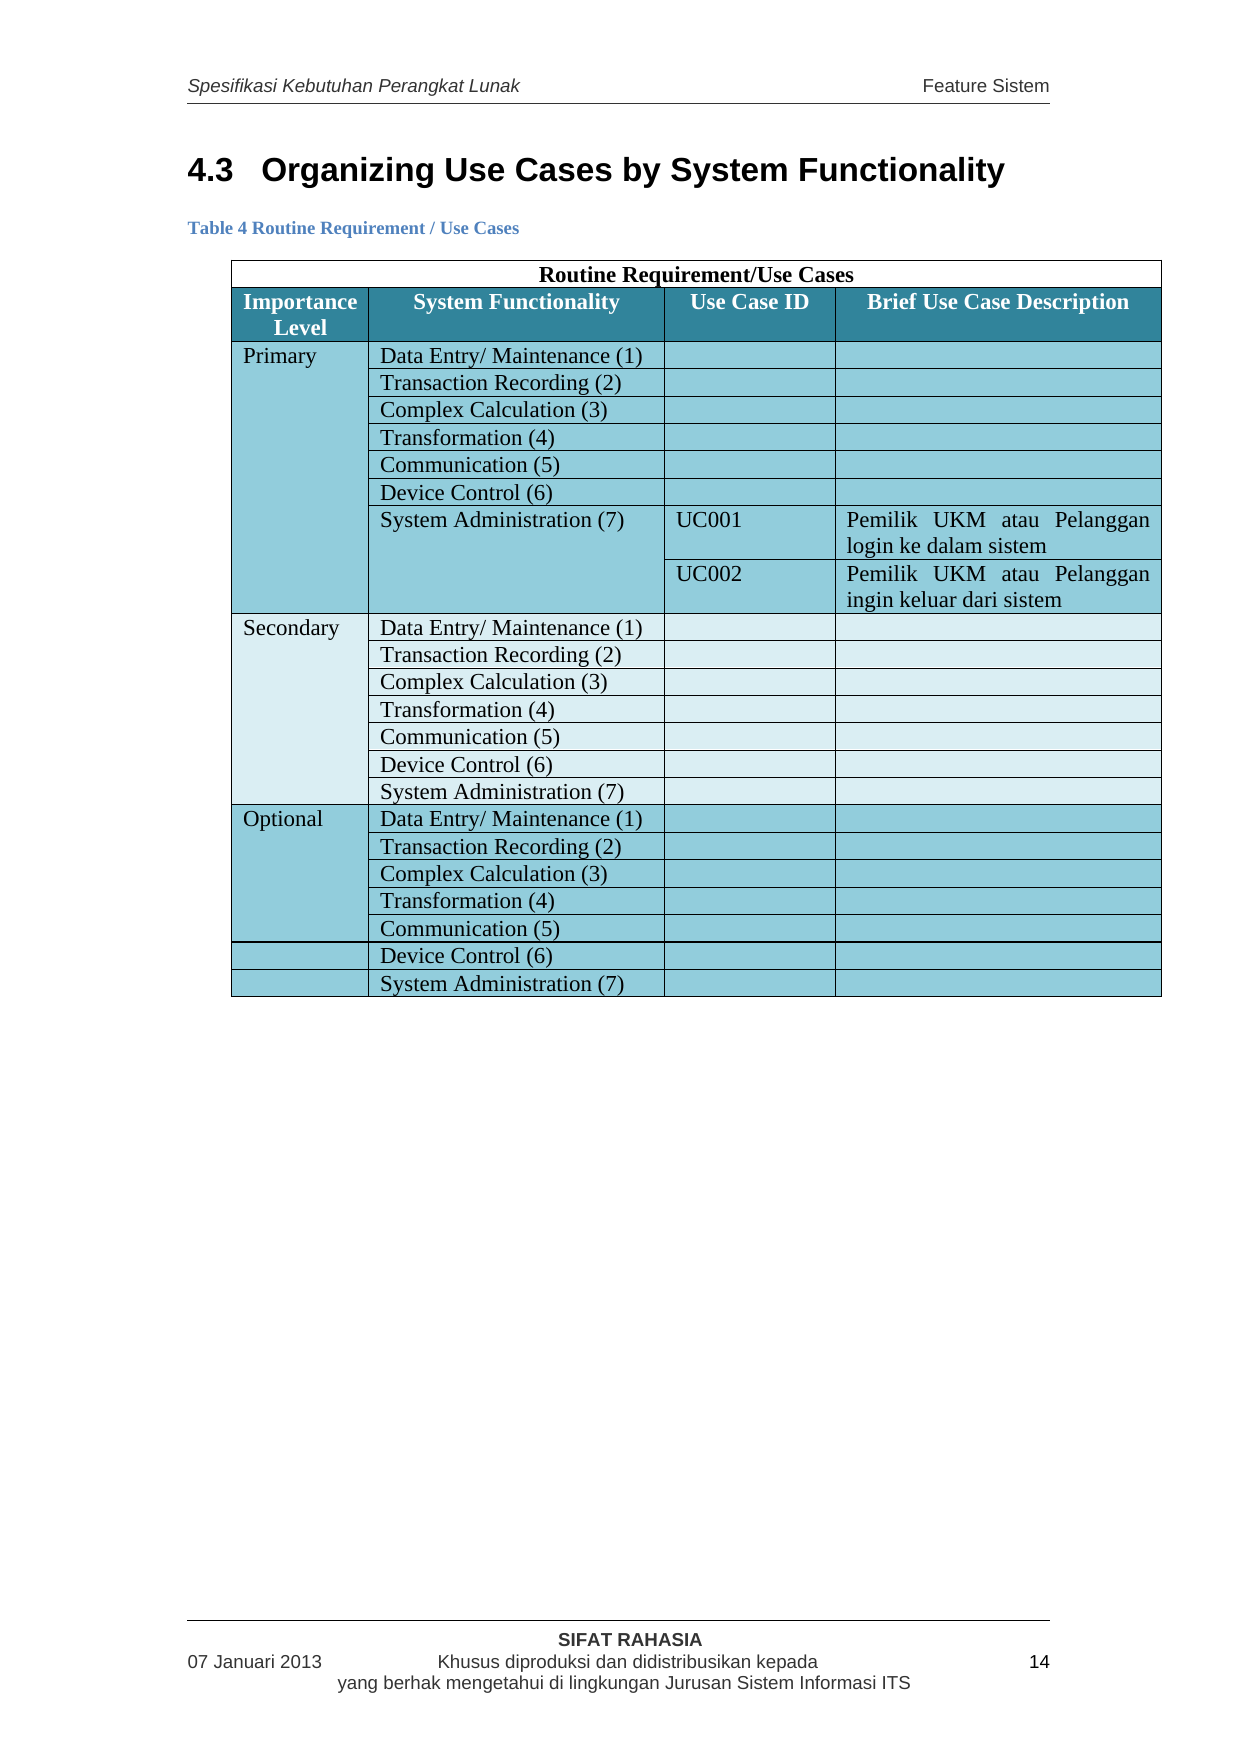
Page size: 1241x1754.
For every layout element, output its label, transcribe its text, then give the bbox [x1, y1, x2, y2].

text Table 4 Routine Requirement / Use Cases [187, 217, 1053, 239]
table_cell Transformation (4) [369, 424, 664, 450]
table_cell [836, 614, 1161, 640]
table_cell Device Control (6) [369, 751, 664, 777]
table_cell Device Control (6) [369, 479, 664, 505]
table_cell [665, 970, 835, 996]
table_cell UC002 [665, 560, 835, 613]
table_cell [836, 369, 1161, 396]
table_cell [665, 915, 835, 941]
table_cell [665, 805, 835, 832]
table_cell [836, 970, 1161, 996]
table_cell [665, 778, 835, 804]
table_cell Secondary [232, 614, 368, 804]
table_header Routine Requirement/Use Cases [232, 261, 1161, 287]
table_cell Use Case ID [665, 288, 835, 341]
table_cell [665, 641, 835, 667]
table_cell Primary [232, 342, 368, 613]
table_cell Complex Calculation (3) [369, 397, 664, 423]
table_cell Communication (5) [369, 915, 664, 941]
table_cell [665, 614, 835, 640]
table_cell Importance Level [232, 288, 368, 341]
table_cell [665, 369, 835, 396]
table_cell [665, 669, 835, 695]
table_cell [232, 970, 368, 996]
table_cell [836, 641, 1161, 667]
table_cell System Administration (7) [369, 506, 664, 613]
table_cell System Administration (7) [369, 778, 664, 804]
table_cell Data Entry/ Maintenance (1) [369, 342, 664, 368]
table_cell [665, 833, 835, 859]
table_cell [836, 778, 1161, 804]
table_cell [665, 751, 835, 777]
table_cell [665, 479, 835, 505]
table_cell Transaction Recording (2) [369, 641, 664, 667]
table_cell [836, 723, 1161, 749]
table_cell [836, 805, 1161, 832]
table_cell Transaction Recording (2) [369, 833, 664, 859]
table_cell [665, 696, 835, 722]
table_cell Transformation (4) [369, 696, 664, 722]
table_cell [665, 424, 835, 450]
table_cell [232, 943, 368, 969]
table_cell [665, 451, 835, 478]
table_cell Pemilik UKM atau Pelanggan login ke dalam sistem [836, 506, 1161, 559]
table_cell Brief Use Case Description [836, 288, 1161, 341]
table_cell Data Entry/ Maintenance (1) [369, 805, 664, 832]
table_cell Communication (5) [369, 723, 664, 749]
table_cell [665, 888, 835, 914]
table_cell [836, 479, 1161, 505]
table_cell [836, 915, 1161, 941]
table_cell Device Control (6) [369, 943, 664, 969]
table_cell Transaction Recording (2) [369, 369, 664, 396]
table_cell [836, 751, 1161, 777]
table_cell [665, 342, 835, 368]
table_cell Communication (5) [369, 451, 664, 478]
table_cell System Administration (7) [369, 970, 664, 996]
table_cell [836, 397, 1161, 423]
table_cell [836, 424, 1161, 450]
table_cell Optional [232, 805, 368, 941]
table_cell UC001 [665, 506, 835, 559]
table_cell [665, 723, 835, 749]
subtitle Organizing Use Cases by System Functionality [187, 150, 1053, 188]
table_cell [836, 833, 1161, 859]
table_cell Data Entry/ Maintenance (1) [369, 614, 664, 640]
table_cell [836, 696, 1161, 722]
table_cell [836, 669, 1161, 695]
table_cell Complex Calculation (3) [369, 860, 664, 887]
table_cell Pemilik UKM atau Pelanggan ingin keluar dari sistem [836, 560, 1161, 613]
table_cell [665, 943, 835, 969]
table_cell [836, 860, 1161, 887]
table_cell [836, 342, 1161, 368]
table_cell [836, 451, 1161, 478]
table_cell Complex Calculation (3) [369, 669, 664, 695]
table_cell Transformation (4) [369, 888, 664, 914]
table_cell [665, 860, 835, 887]
table_cell [836, 943, 1161, 969]
table_cell System Functionality [369, 288, 664, 341]
table_cell [836, 888, 1161, 914]
table_cell [665, 397, 835, 423]
